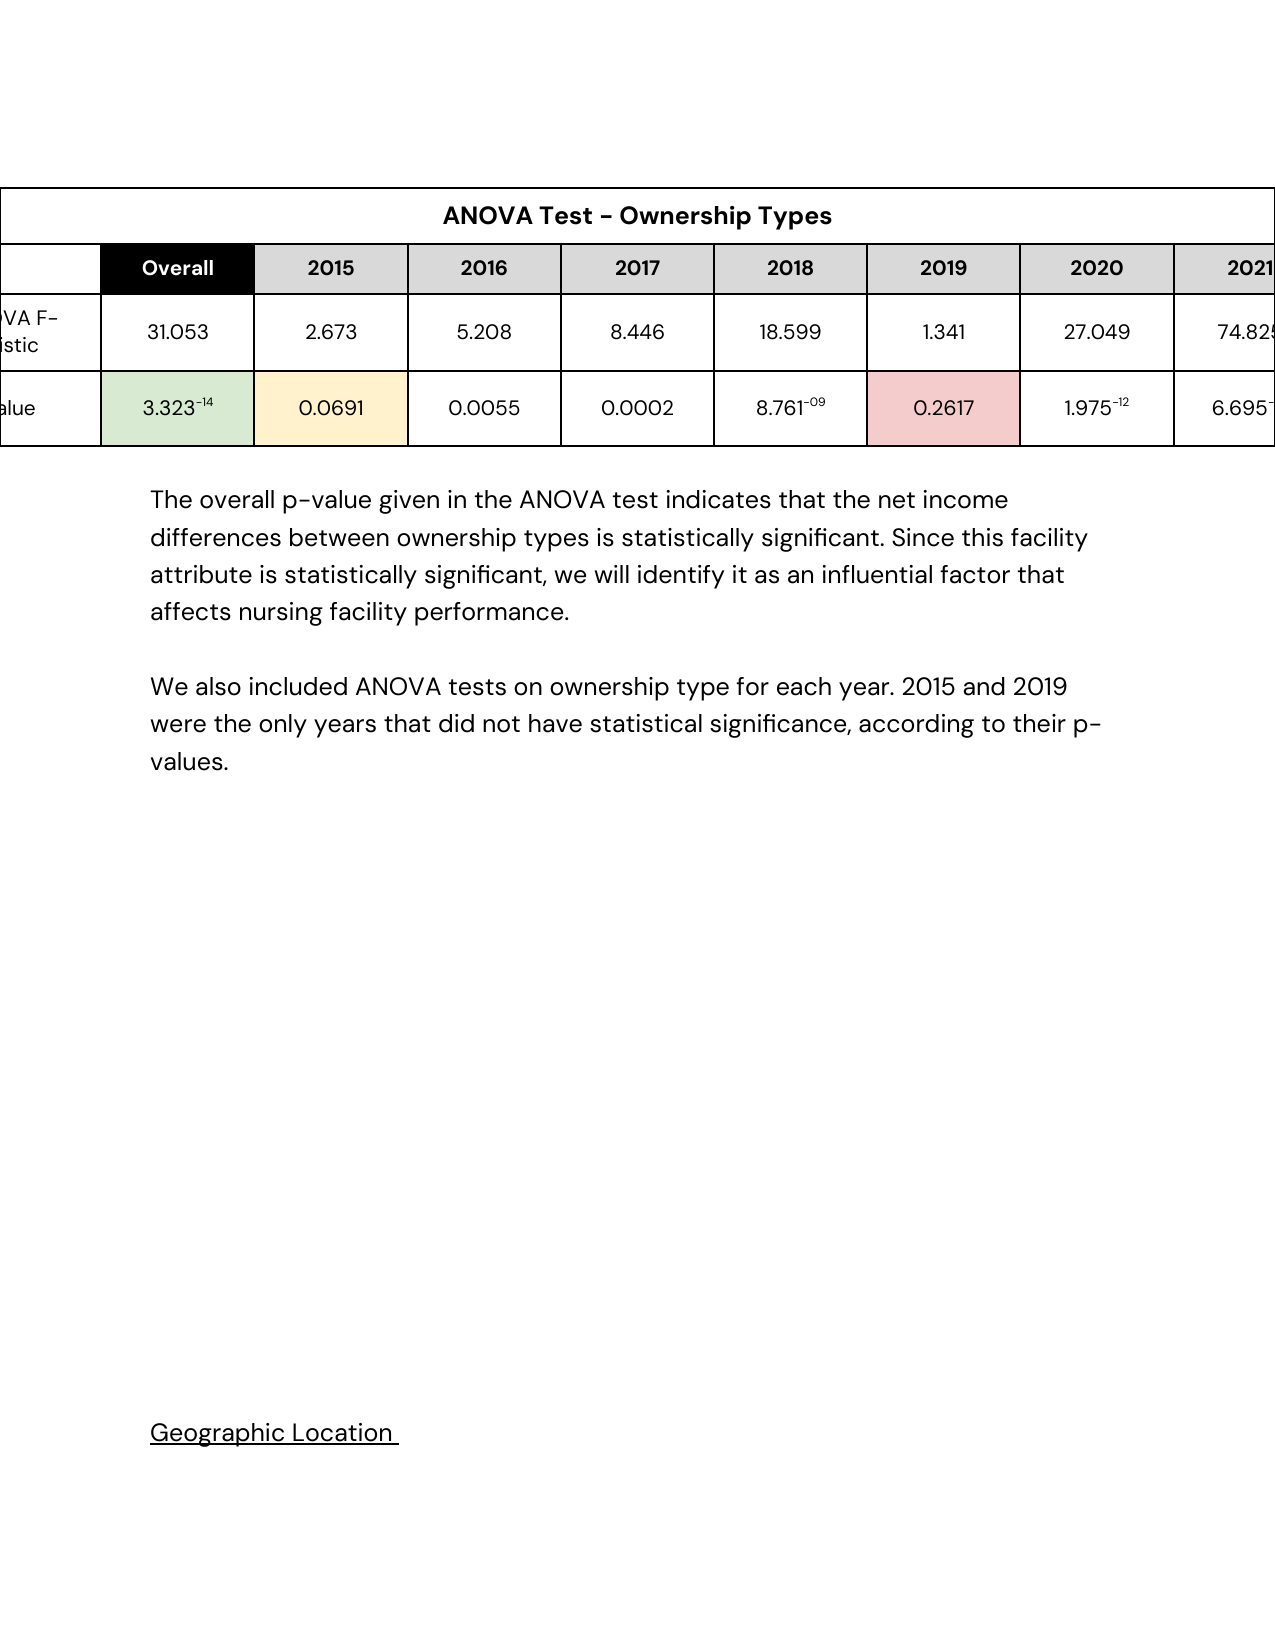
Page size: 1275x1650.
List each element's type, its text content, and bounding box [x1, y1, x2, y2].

table_cell 27.049 [1021, 295, 1173, 370]
table_cell 2018 [715, 245, 866, 293]
table_cell 74.825 [1175, 295, 1274, 370]
table_header ANOVA Test - Ownership Types [1, 189, 1274, 243]
table_cell 1.341 [868, 295, 1019, 370]
table_cell 0.0002 [562, 372, 713, 445]
table_cell 2015 [255, 245, 407, 293]
table_cell 5.208 [409, 295, 560, 370]
table_cell 2019 [868, 245, 1019, 293]
table_cell [1, 245, 100, 293]
table_cell 1.975-12 [1021, 372, 1173, 445]
table_cell 3.323-14 [102, 372, 253, 445]
table_cell 2017 [562, 245, 713, 293]
subtitle Geographic Location [150, 1416, 1125, 1449]
table_cell 2016 [409, 245, 560, 293]
table_cell 6.695-33 [1175, 372, 1274, 445]
table_cell 18.599 [715, 295, 866, 370]
text We also included ANOVA tests on ownership type for each year. 2015 and 2019 were the only years that did not have statistical significance, according to their p-values. [150, 671, 1125, 778]
table_cell P-Value [1, 372, 100, 445]
text The overall p-value given in the ANOVA test indicates that the net income differences between ownership types is statistically significant. Since this facility attribute is statistically significant, we will identify it as an influential factor that affects nursing facility performance. [150, 484, 1125, 628]
table_cell 2.673 [255, 295, 407, 370]
table_cell 2021 [1175, 245, 1274, 293]
table_cell Overall [102, 245, 253, 293]
table_cell 31.053 [102, 295, 253, 370]
table_cell 8.446 [562, 295, 713, 370]
table_cell 0.2617 [868, 372, 1019, 445]
table_cell ANOVA F-Statistic [1, 295, 100, 370]
table_cell 8.761-09 [715, 372, 866, 445]
table_cell 0.0691 [255, 372, 407, 445]
table_cell 0.0055 [409, 372, 560, 445]
table_cell 2020 [1021, 245, 1173, 293]
